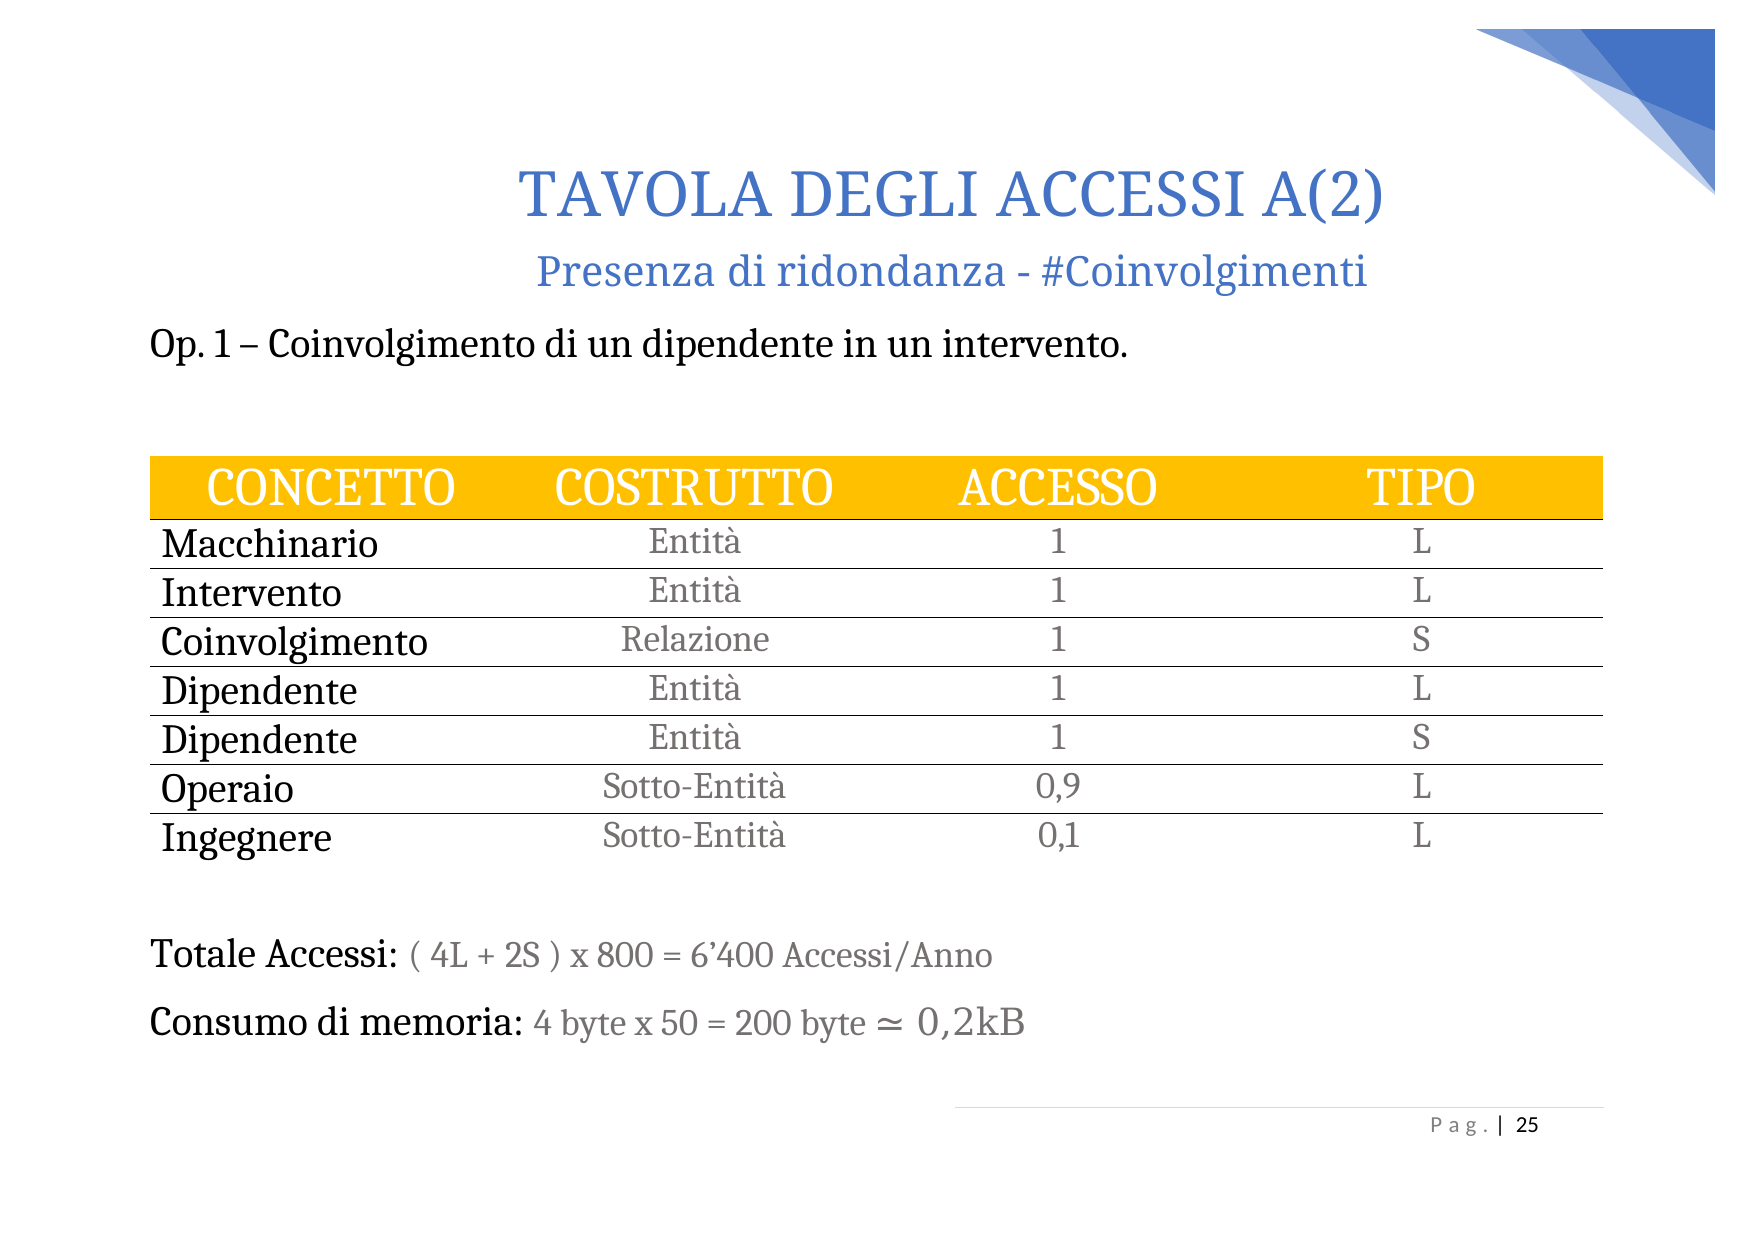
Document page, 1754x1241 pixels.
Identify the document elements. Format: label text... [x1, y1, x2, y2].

table_cell Operaio [150, 765, 513, 812]
picture [1476, 29, 1715, 195]
table_cell L [1240, 814, 1603, 861]
table_cell 1 [876, 716, 1240, 763]
table_cell Entità [513, 667, 876, 714]
table_cell Ingegnere [150, 814, 513, 861]
table_cell 1 [876, 569, 1240, 617]
list TAVOLA DEGLI ACCESSI A(2) [300, 150, 1604, 235]
table_cell Entità [513, 716, 876, 763]
table_header ACCESSO [876, 456, 1240, 519]
table_cell Relazione [513, 618, 876, 666]
table_cell L [1240, 765, 1603, 812]
table_cell L [1240, 569, 1603, 617]
table_header TIPO [1240, 456, 1603, 519]
table_cell L [1240, 520, 1603, 568]
text Op. 1 – Coinvolgimento di un dipendente in un intervento. [150, 320, 1604, 368]
table_cell Entità [513, 520, 876, 568]
text Consumo di memoria: 4 byte x 50 = 200 byte ≃ 0,2kB [150, 998, 1604, 1046]
table_cell Macchinario [150, 520, 513, 568]
table_cell Sotto-Entità [513, 765, 876, 812]
table_cell Entità [513, 569, 876, 617]
table_cell Sotto-Entità [513, 814, 876, 861]
table_cell 0,9 [876, 765, 1240, 812]
table_cell Coinvolgimento [150, 618, 513, 666]
list Presenza di ridondanza - #Coinvolgimenti [300, 242, 1604, 299]
table_cell 1 [876, 520, 1240, 568]
text Totale Accessi: ( 4L + 2S ) x 800 = 6’400 Accessi/Anno [150, 930, 1604, 978]
table_cell S [1240, 716, 1603, 763]
table_cell Dipendente [150, 716, 513, 763]
table_cell Dipendente [150, 667, 513, 714]
table_cell L [1240, 667, 1603, 714]
table_cell Intervento [150, 569, 513, 617]
table_header CONCETTO [150, 456, 513, 519]
table_cell S [1240, 618, 1603, 666]
table_cell 0,1 [876, 814, 1240, 861]
table_cell 1 [876, 667, 1240, 714]
table_header COSTRUTTO [513, 456, 876, 519]
table_cell 1 [876, 618, 1240, 666]
